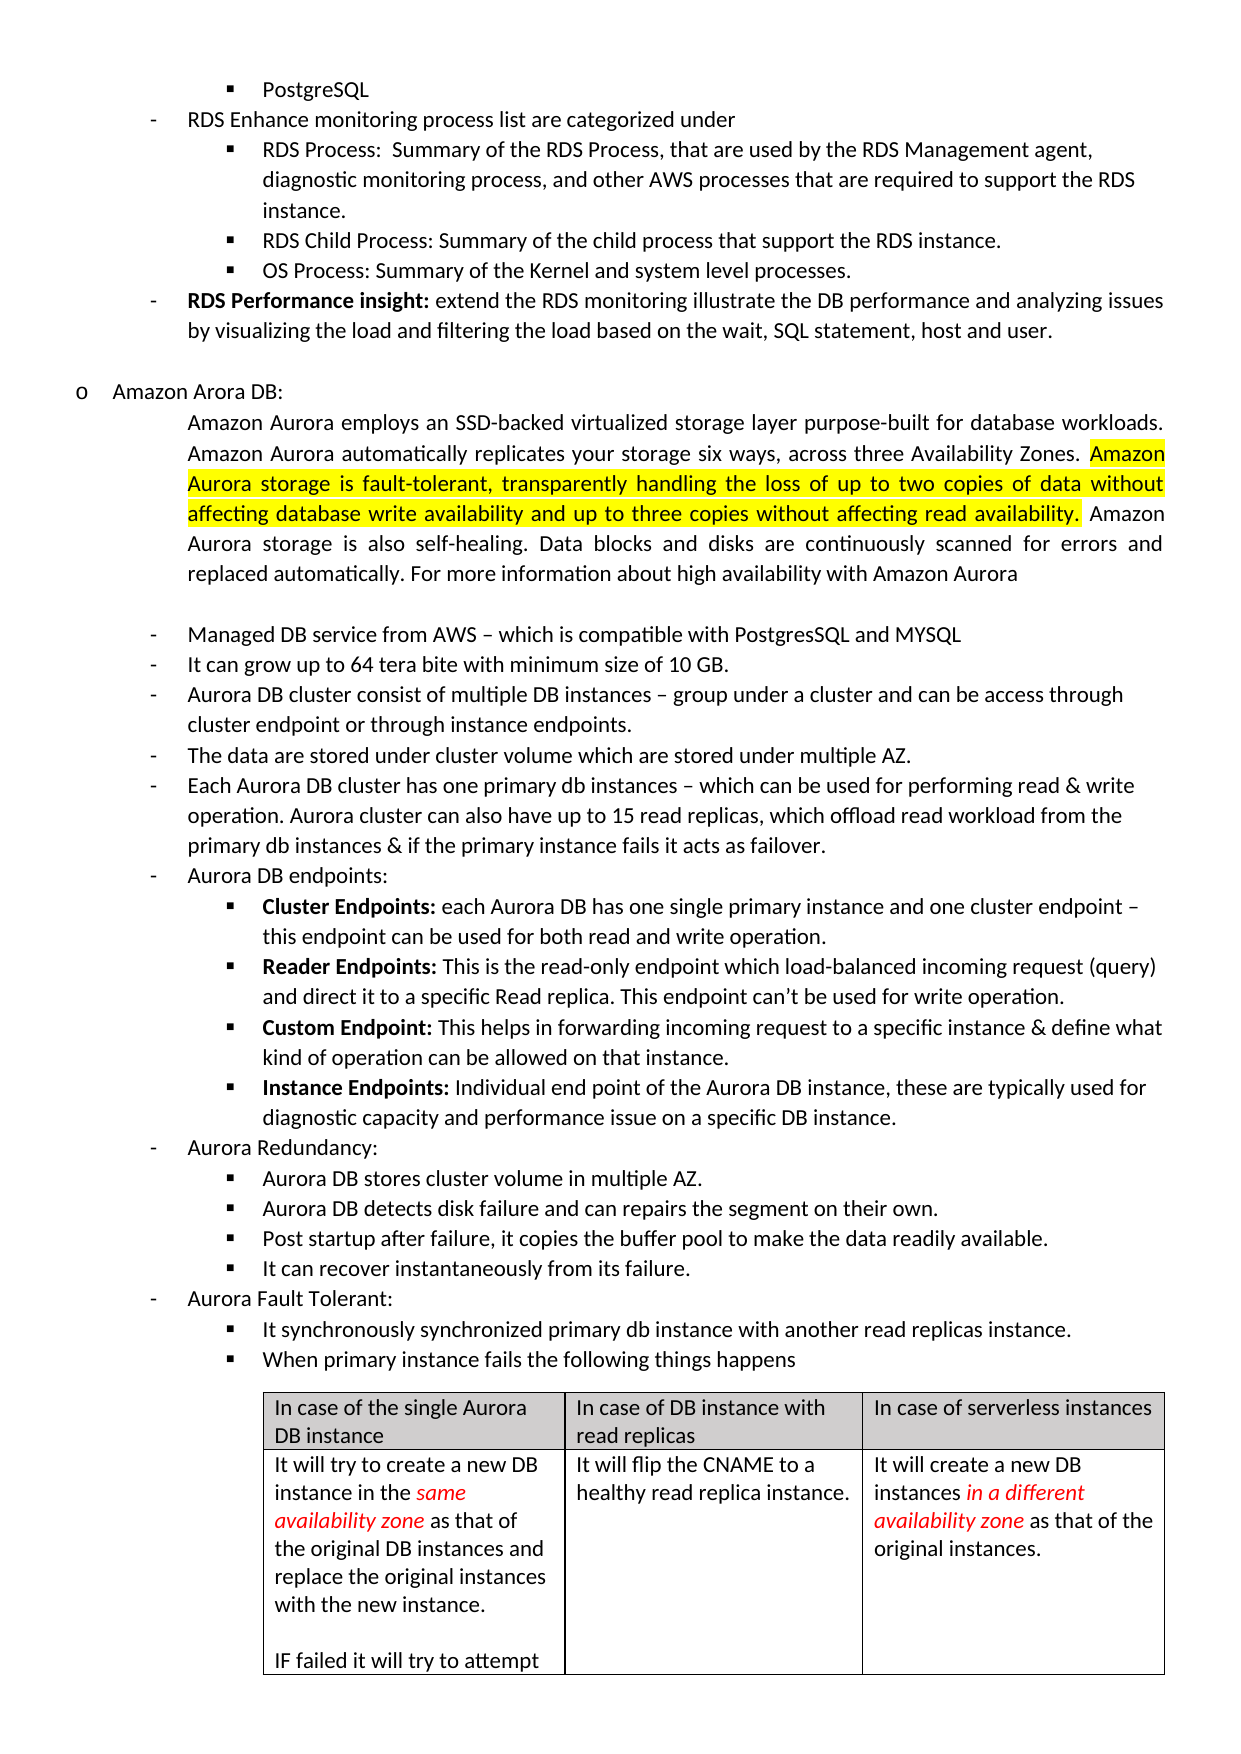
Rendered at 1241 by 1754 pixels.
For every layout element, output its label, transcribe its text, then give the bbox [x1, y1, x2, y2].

list Post startup after failure, it copies the buffer pool to make the data readily available. [225, 1224, 1165, 1252]
list Amazon Arora DB: [75, 377, 1165, 406]
list The data are stored under cluster volume which are stored under multiple AZ. [150, 741, 1165, 769]
list RDS Enhance monitoring process list are categorized under [150, 105, 1165, 133]
table_header In case of serverless instances [863, 1393, 1164, 1449]
list RDS Child Process: Summary of the child process that support the RDS instance. [225, 226, 1165, 254]
list Amazon Aurora employs an SSD-backed virtualized storage layer purpose-built for database workloads. Amazon Aurora automatically replicates your storage six ways, across three Availability Zones. Amazon Aurora storage is fault-tolerant, transparently handling the loss of up to two copies of data without affecting database write availability and up to three copies without affecting read availability. Amazon Aurora storage is also self-healing. Data blocks and disks are continuously scanned for errors and replaced automatically. For more information about high availability with Amazon Aurora [187, 491, 1165, 588]
list OS Process: Summary of the Kernel and system level processes. [225, 256, 1165, 284]
table_cell It will create a new DB instances in a different availability zone as that of the original instances. [863, 1450, 1164, 1674]
list Amazon Aurora employs an SSD-backed virtualized storage layer purpose-built for database workloads. Amazon Aurora automatically replicates your storage six ways, across three Availability Zones. Amazon Aurora storage is fault-tolerant, transparently handling the loss of up to two copies of data without affecting database write availability and up to three copies without affecting read availability. Amazon Aurora storage is also self-healing. Data blocks and disks are continuously scanned for errors and replaced automatically. For more information about high availability with Amazon Aurora [187, 408, 1165, 490]
list Aurora DB cluster consist of multiple DB instances – group under a cluster and can be access through cluster endpoint or through instance endpoints. [150, 680, 1165, 739]
list Aurora DB detects disk failure and can repairs the segment on their own. [225, 1194, 1165, 1222]
list PostgreSQL [225, 75, 1165, 103]
list It can recover instantaneously from its failure. [225, 1254, 1165, 1282]
list Custom Endpoint: This helps in forwarding incoming request to a specific instance & define what kind of operation can be allowed on that instance. [225, 1013, 1165, 1071]
list RDS Performance insight: extend the RDS monitoring illustrate the DB performance and analyzing issues by visualizing the load and filtering the load based on the wait, SQL statement, host and user. [150, 286, 1165, 345]
list Managed DB service from AWS – which is compatible with PostgresSQL and MYSQL [150, 620, 1165, 648]
list Aurora Fault Tolerant: [150, 1284, 1165, 1313]
table_header In case of the single Aurora DB instance [264, 1393, 564, 1449]
list Aurora Redundancy: [150, 1133, 1165, 1162]
list Aurora DB endpoints: [150, 862, 1165, 890]
list It can grow up to 64 tera bite with minimum size of 10 GB. [150, 650, 1165, 678]
list Cluster Endpoints: each Aurora DB has one single primary instance and one cluster endpoint – this endpoint can be used for both read and write operation. [225, 892, 1165, 950]
table_cell It will flip the CNAME to a healthy read replica instance. [566, 1450, 862, 1674]
list When primary instance fails the following things happens [225, 1345, 1165, 1373]
list Aurora DB stores cluster volume in multiple AZ. [225, 1164, 1165, 1192]
table_header In case of DB instance with read replicas [566, 1393, 862, 1449]
list Each Aurora DB cluster has one primary db instances – which can be used for performing read & write operation. Aurora cluster can also have up to 15 read replicas, which offload read workload from the primary db instances & if the primary instance fails it acts as failover. [150, 771, 1165, 859]
list Reader Endpoints: This is the read-only endpoint which load-balanced incoming request (query) and direct it to a specific Read replica. This endpoint can’t be used for write operation. [225, 952, 1165, 1011]
list RDS Process: Summary of the RDS Process, that are used by the RDS Management agent, diagnostic monitoring process, and other AWS processes that are required to support the RDS instance. [225, 135, 1165, 224]
list Instance Endpoints: Individual end point of the Aurora DB instance, these are typically used for diagnostic capacity and performance issue on a specific DB instance. [225, 1073, 1165, 1131]
list It synchronously synchronized primary db instance with another read replicas instance. [225, 1315, 1165, 1343]
